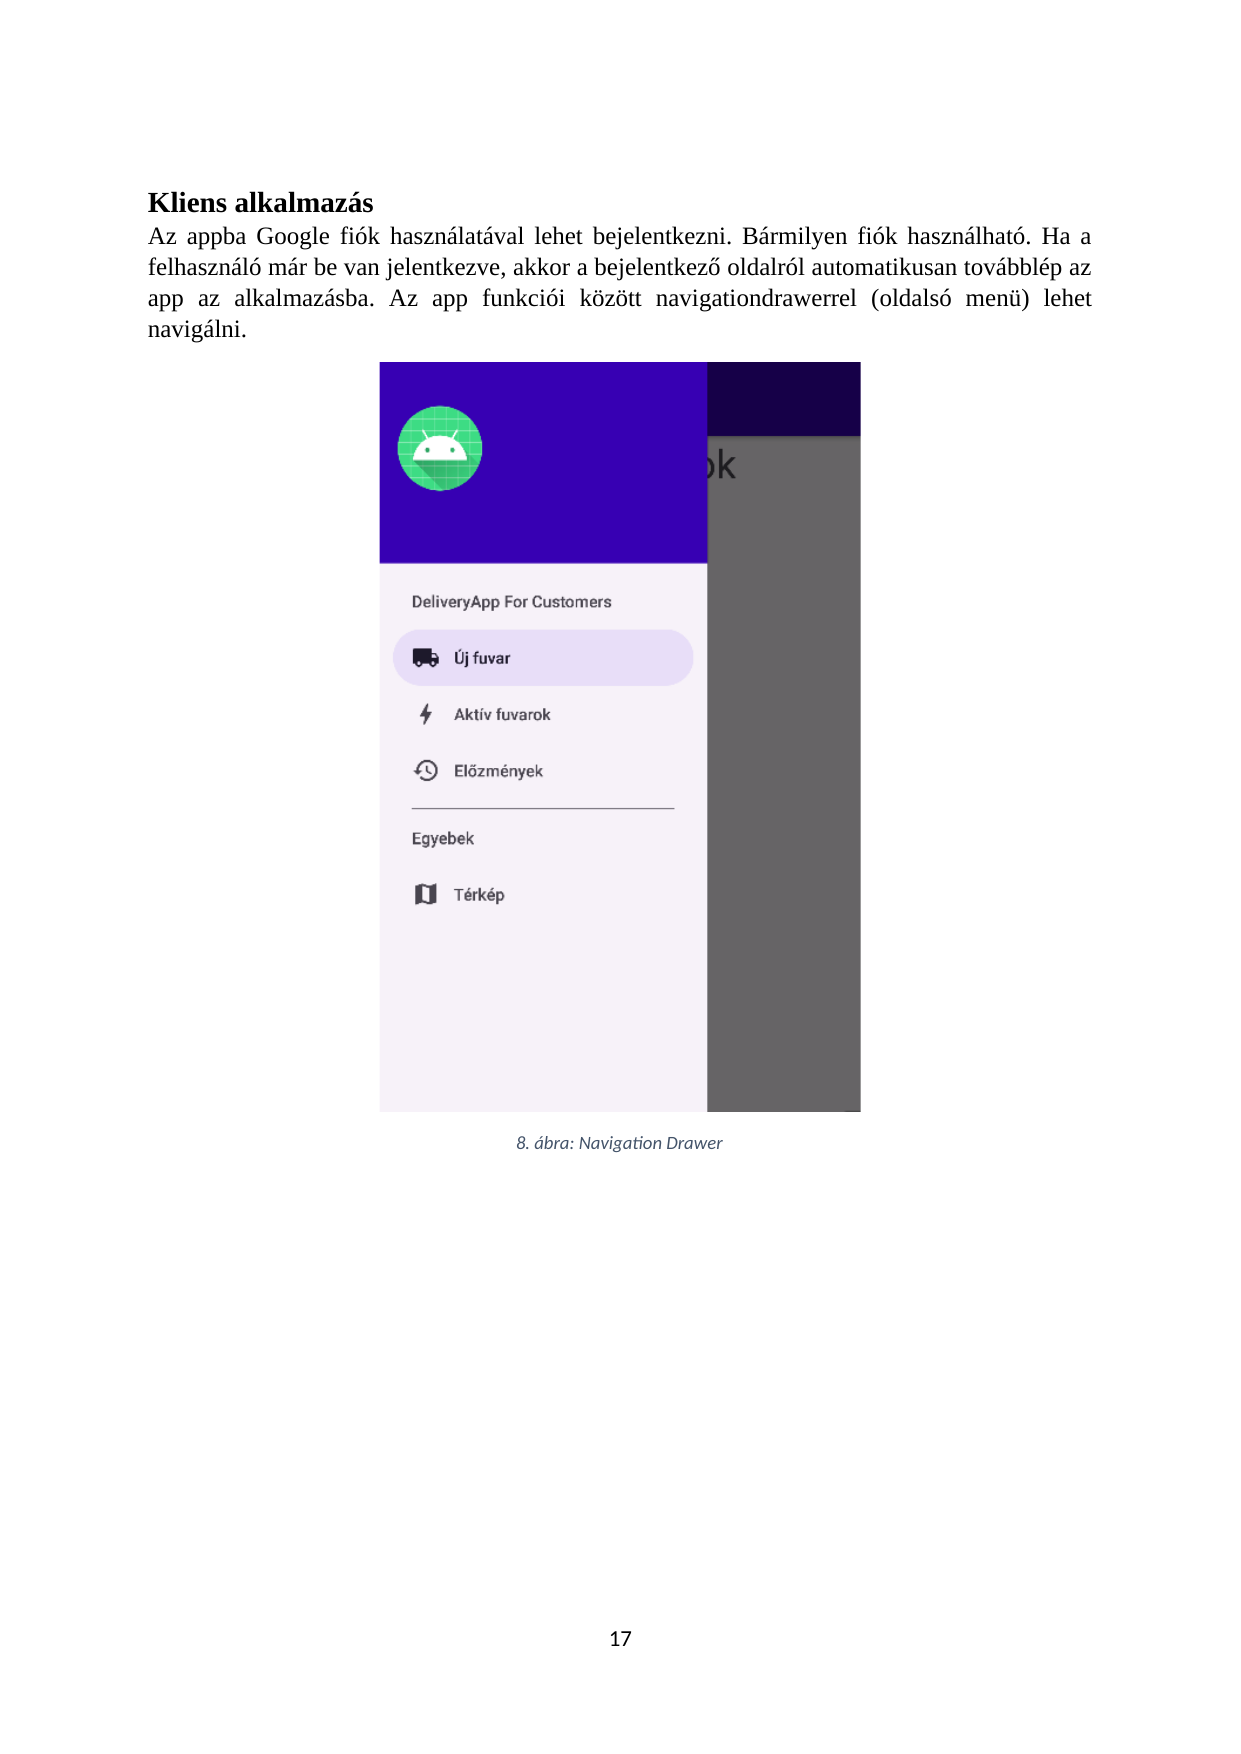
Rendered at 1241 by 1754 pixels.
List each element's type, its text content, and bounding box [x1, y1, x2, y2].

text Az appba Google fiók használatával lehet bejelentkezni. Bármilyen fiók használható. Ha a felhasználó már be van jelentkezve, akkor a bejelentkező oldalról automatikusan továbblép az app az alkalmazásba. Az app funkciói között navigationdrawerrel (oldalsó menü) lehet navigálni. [148, 221, 1093, 343]
subtitle Kliens alkalmazás [148, 185, 1093, 219]
picture [379, 362, 861, 1112]
